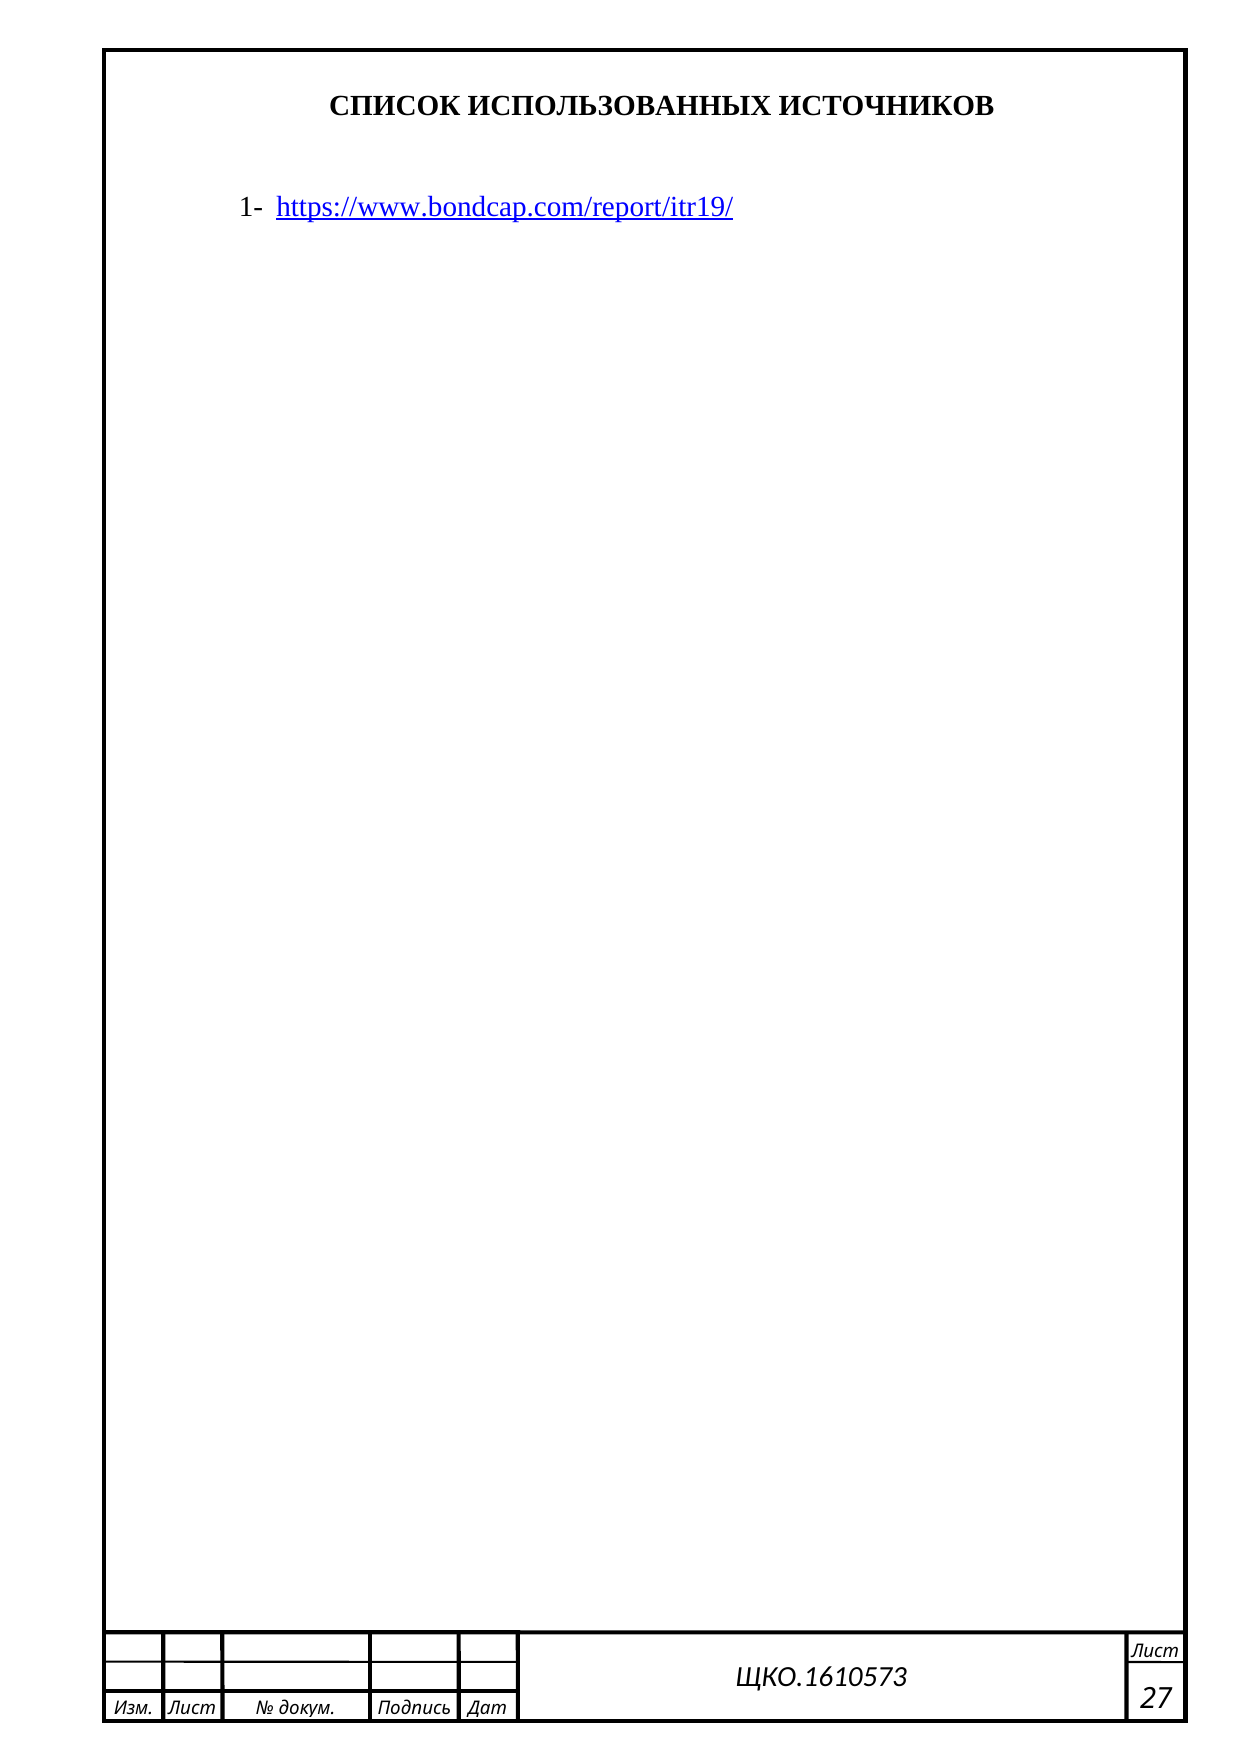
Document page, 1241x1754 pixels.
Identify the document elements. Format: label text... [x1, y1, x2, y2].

list https://www.bondcap.com/report/itr19/ [238, 189, 1158, 223]
subtitle СПИСОК ИСПОЛЬЗОВАННЫХ ИСТОЧНИКОВ [165, 88, 1158, 122]
